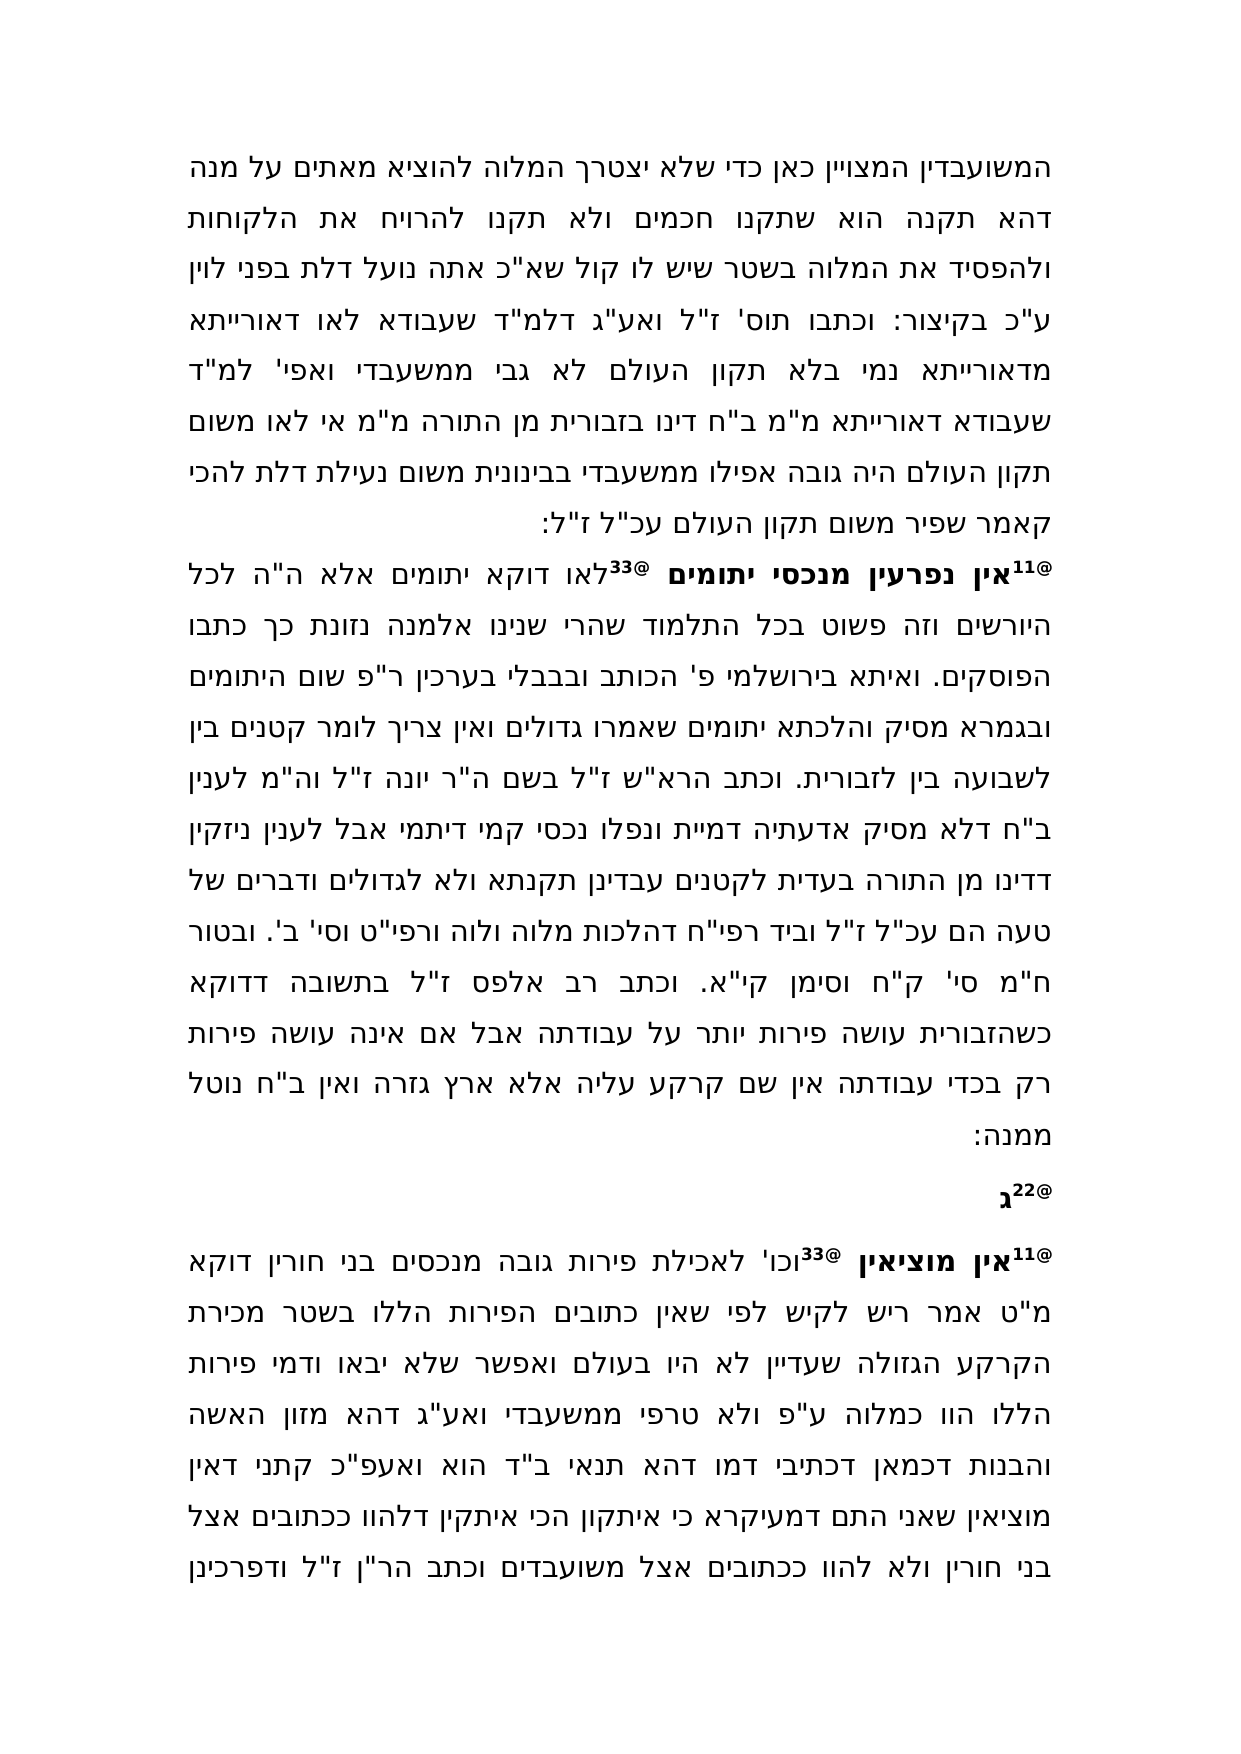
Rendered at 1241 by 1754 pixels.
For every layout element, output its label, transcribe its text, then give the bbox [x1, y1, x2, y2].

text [187, 150, 1053, 541]
text @11אין נפרעין מנכסי יתומים @33לאו דוקא יתומים אלא ה"ה לכל היורשים וזה פשוט בכל התלמוד שהרי שנינו אלמנה נזונת כך כתבו הפוסקים. ואיתא בירושלמי פ' הכותב ובבבלי בערכין ר"פ שום היתומים ובגמרא מסיק והלכתא יתומים שאמרו גדולים ואין צריך לומר קטנים בין לשבועה בין לזבורית. וכתב הרא"ש ז"ל בשם ה"ר יונה ז"ל וה"מ לענין ב"ח דלא מסיק אדעתיה דמיית ונפלו נכסי קמי דיתמי אבל לענין ניזקין דדינו מן התורה בעדית לקטנים עבדינן תקנתא ולא לגדולים ודברים של טעה הם עכ"ל ז"ל וביד רפי"ח דהלכות מלוה ולוה ורפי"ט וסי' ב'. ובטור ח"מ סי' ק"ח וסימן קי"א. וכתב רב אלפס ז"ל בתשובה דדוקא כשהזבורית עושה פירות יותר על עבודתה אבל אם אינה עושה פירות רק בכדי עבודתה אין שם קרקע עליה אלא ארץ גזרה ואין ב"ח נוטל ממנה: [187, 557, 1053, 1152]
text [187, 1245, 1053, 1584]
subtitle @22ג [187, 1181, 1053, 1215]
